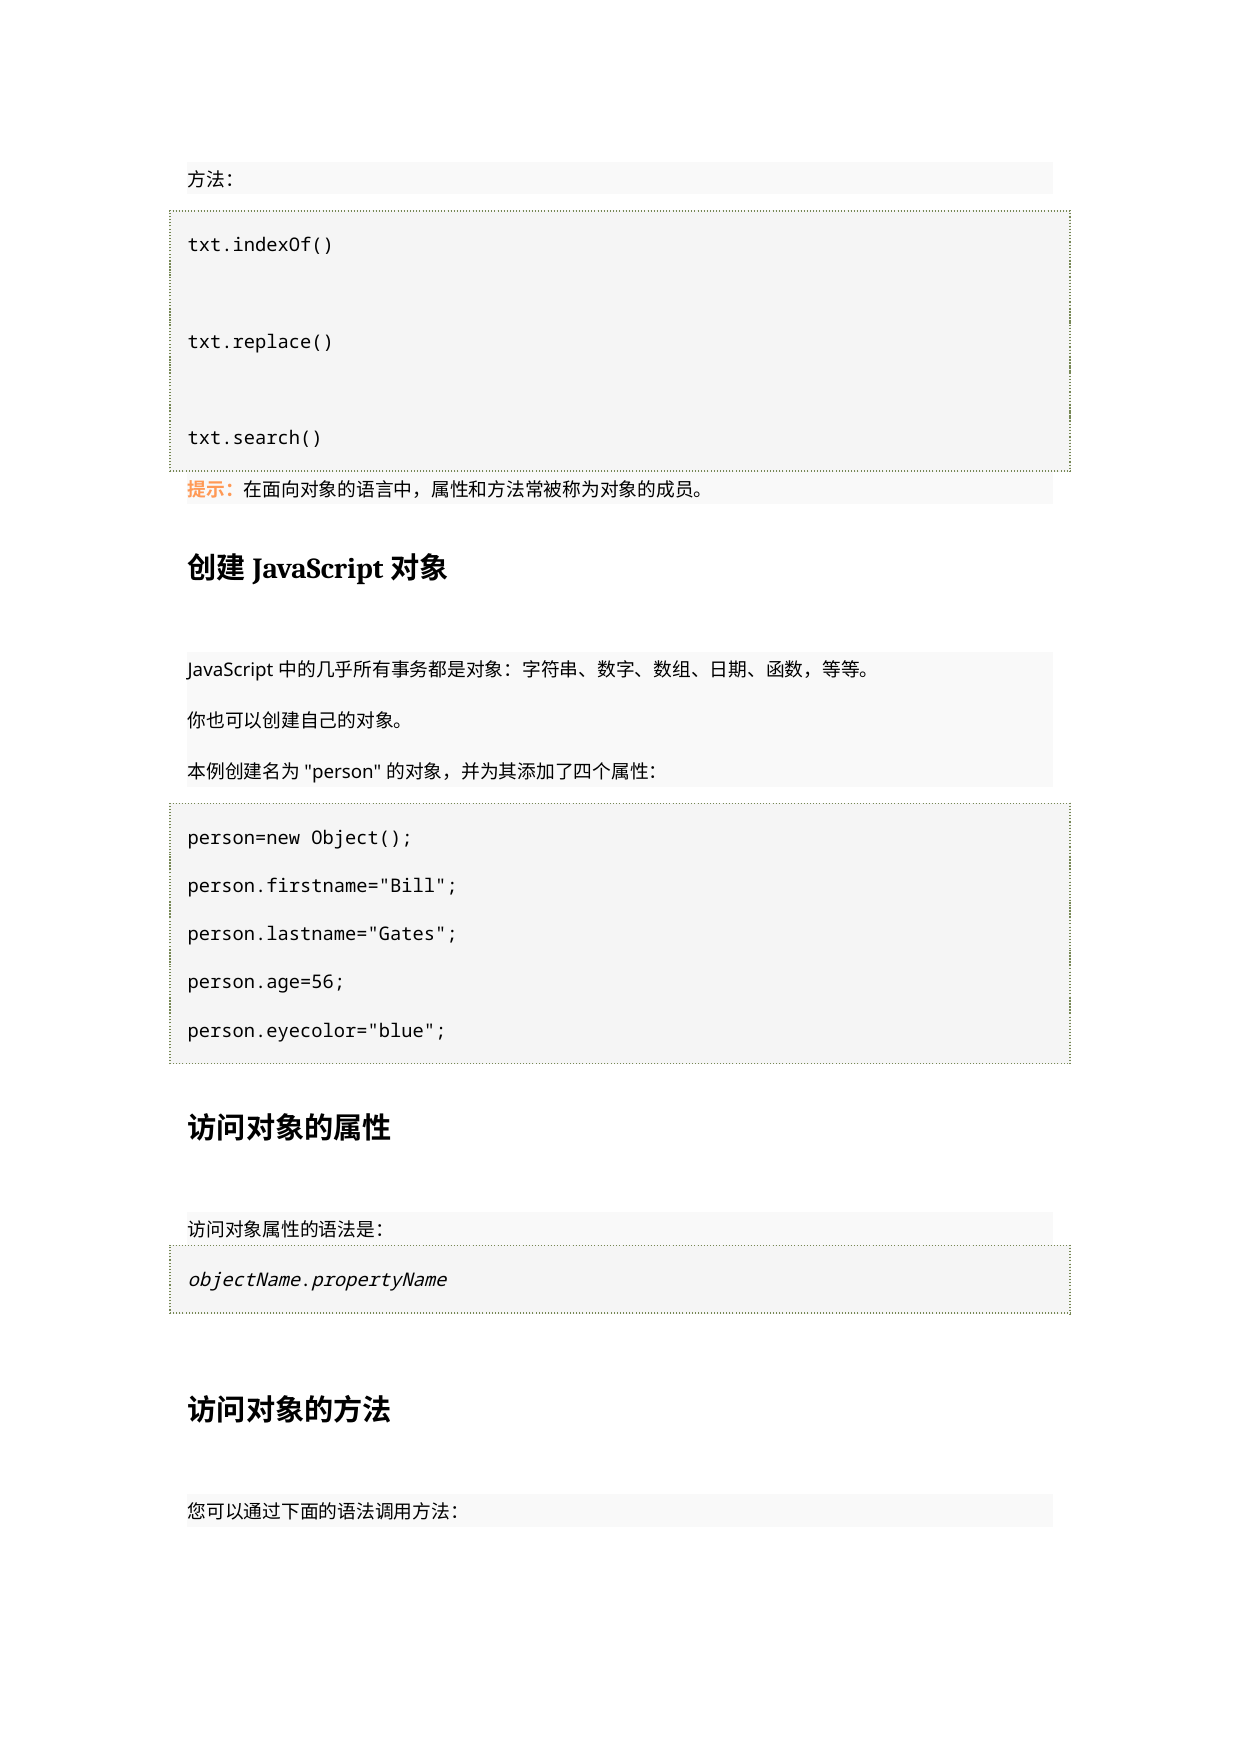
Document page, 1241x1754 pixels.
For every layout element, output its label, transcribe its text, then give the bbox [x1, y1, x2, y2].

text 本例创建名为 "person" 的对象，并为其添加了四个属性： [187, 754, 1053, 787]
text 方法： [187, 162, 1053, 194]
text person.age=56; [169, 947, 1071, 995]
text JavaScript 中的几乎所有事务都是对象：字符串、数字、数组、日期、函数，等等。 [187, 652, 1053, 684]
subtitle 访问对象的方法 [187, 1375, 1053, 1440]
text txt.search() [169, 403, 1071, 472]
text txt.replace() [169, 306, 1071, 354]
subtitle 访问对象的属性 [187, 1093, 1053, 1158]
text person.eyecolor="blue"; [169, 995, 1071, 1064]
text 提示：在面向对象的语言中，属性和方法常被称为对象的成员。 [187, 472, 1053, 504]
subtitle 创建 JavaScript 对象 [187, 533, 1053, 598]
text objectName.propertyName [169, 1245, 1071, 1314]
text 您可以通过下面的语法调用方法： [187, 1494, 1053, 1527]
text 你也可以创建自己的对象。 [187, 703, 1053, 736]
text 访问对象属性的语法是： [187, 1212, 1053, 1245]
text person=new Object(); [169, 803, 1071, 851]
text person.firstname="Bill"; [169, 851, 1071, 899]
text txt.indexOf() [169, 210, 1071, 258]
text person.lastname="Gates"; [169, 899, 1071, 947]
